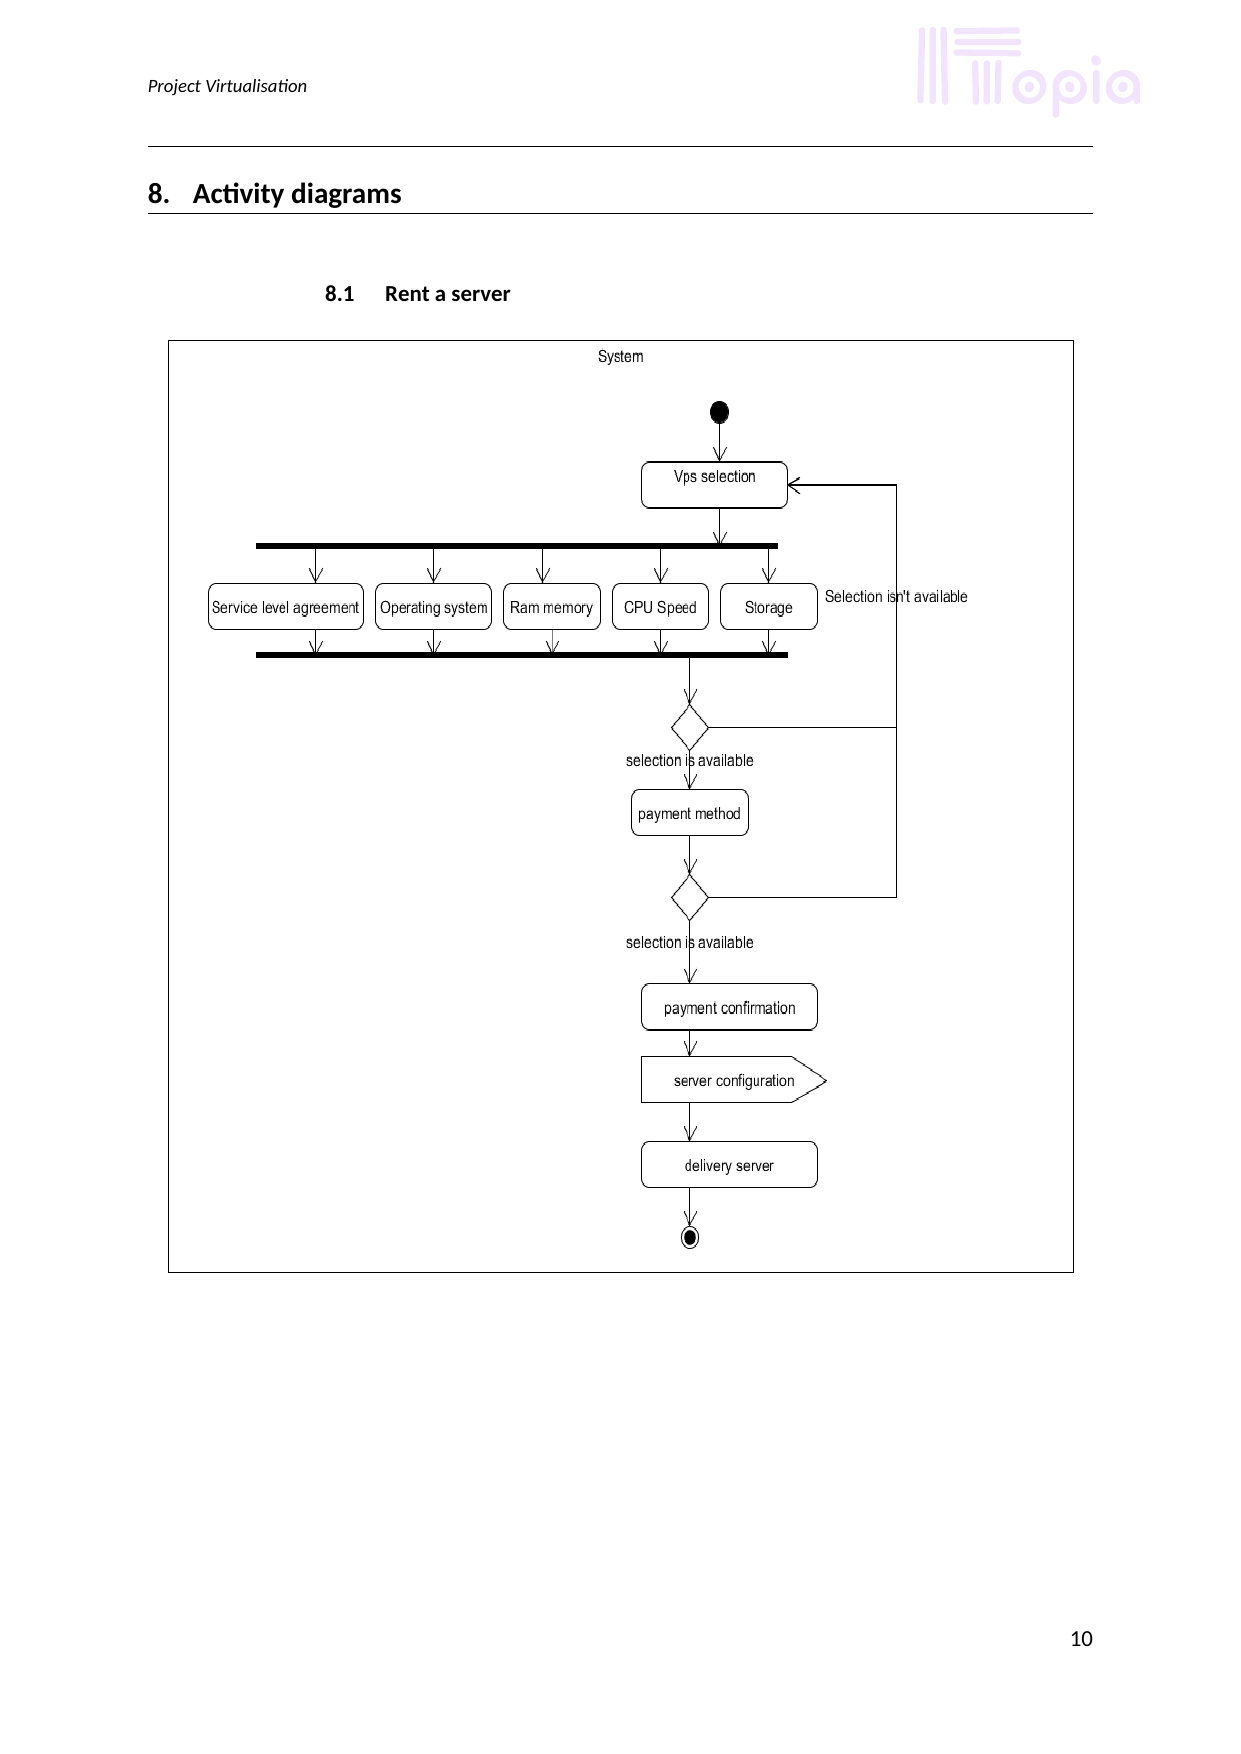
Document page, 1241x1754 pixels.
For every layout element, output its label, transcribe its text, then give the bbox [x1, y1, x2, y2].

picture [147, 316, 1093, 1298]
subtitle Rent a server [325, 279, 1093, 308]
subtitle Activity diagrams [148, 176, 1093, 213]
